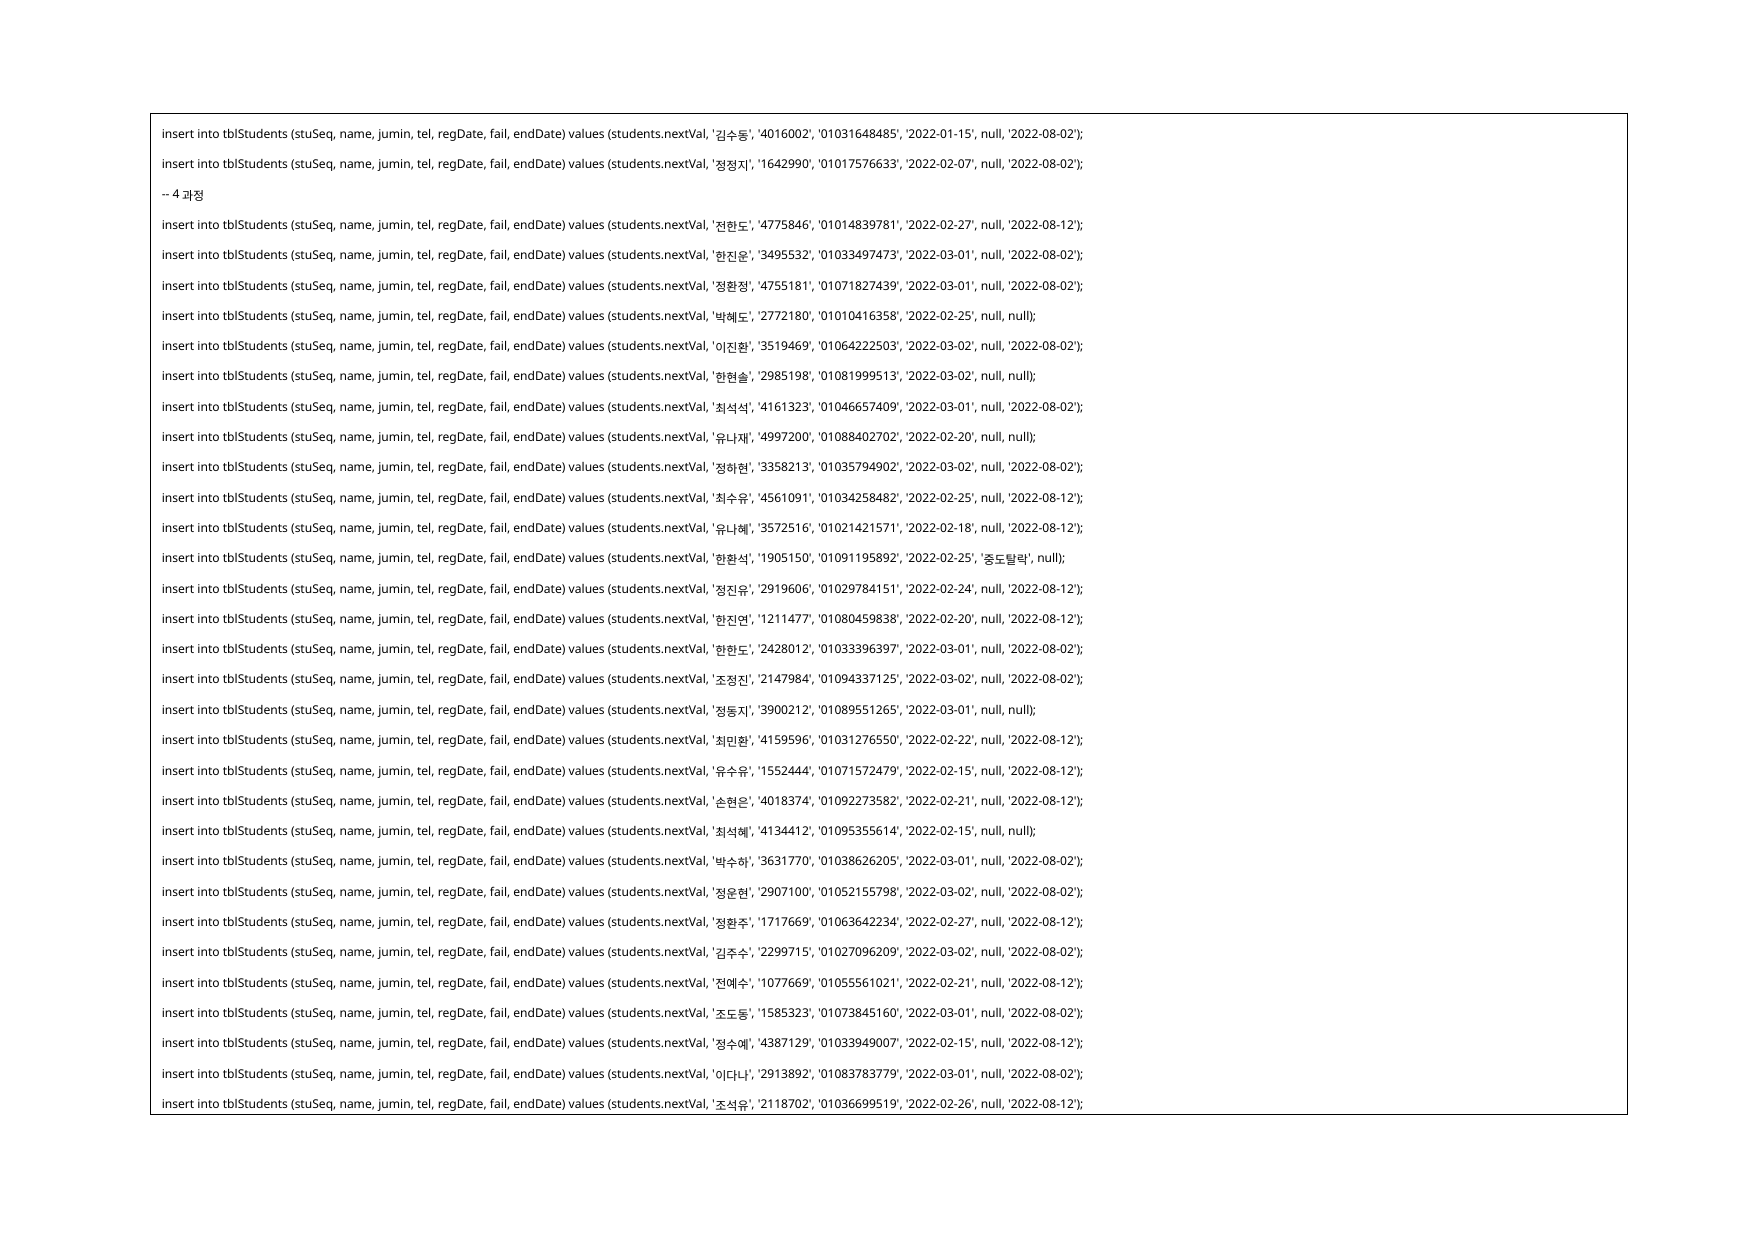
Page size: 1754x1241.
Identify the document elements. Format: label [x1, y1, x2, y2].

table_cell [151, 114, 1627, 1114]
